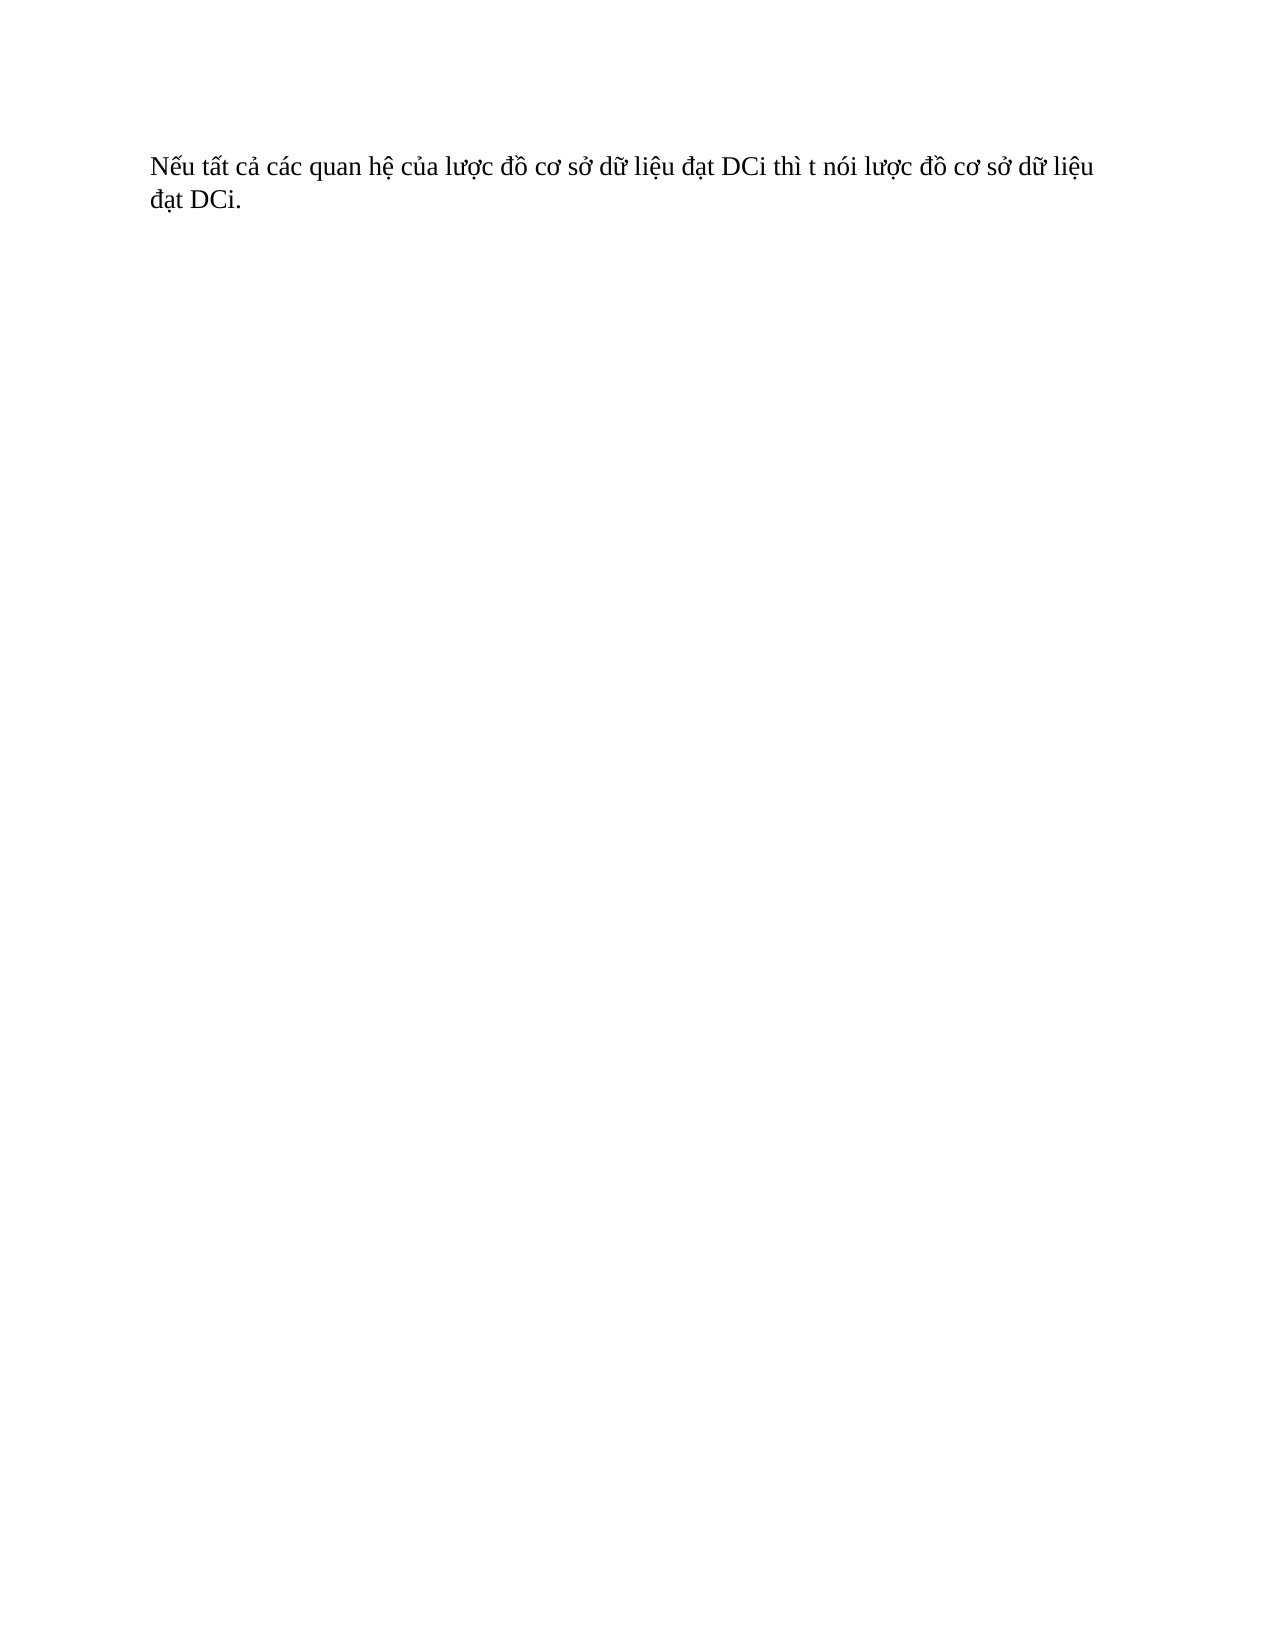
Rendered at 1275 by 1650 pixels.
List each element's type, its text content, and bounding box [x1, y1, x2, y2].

text Nếu tất cả các quan hệ của lược đồ cơ sở dữ liệu đạt DCi thì t nói lược đồ cơ sở dữ liệu đạt DCi. [150, 150, 1125, 215]
